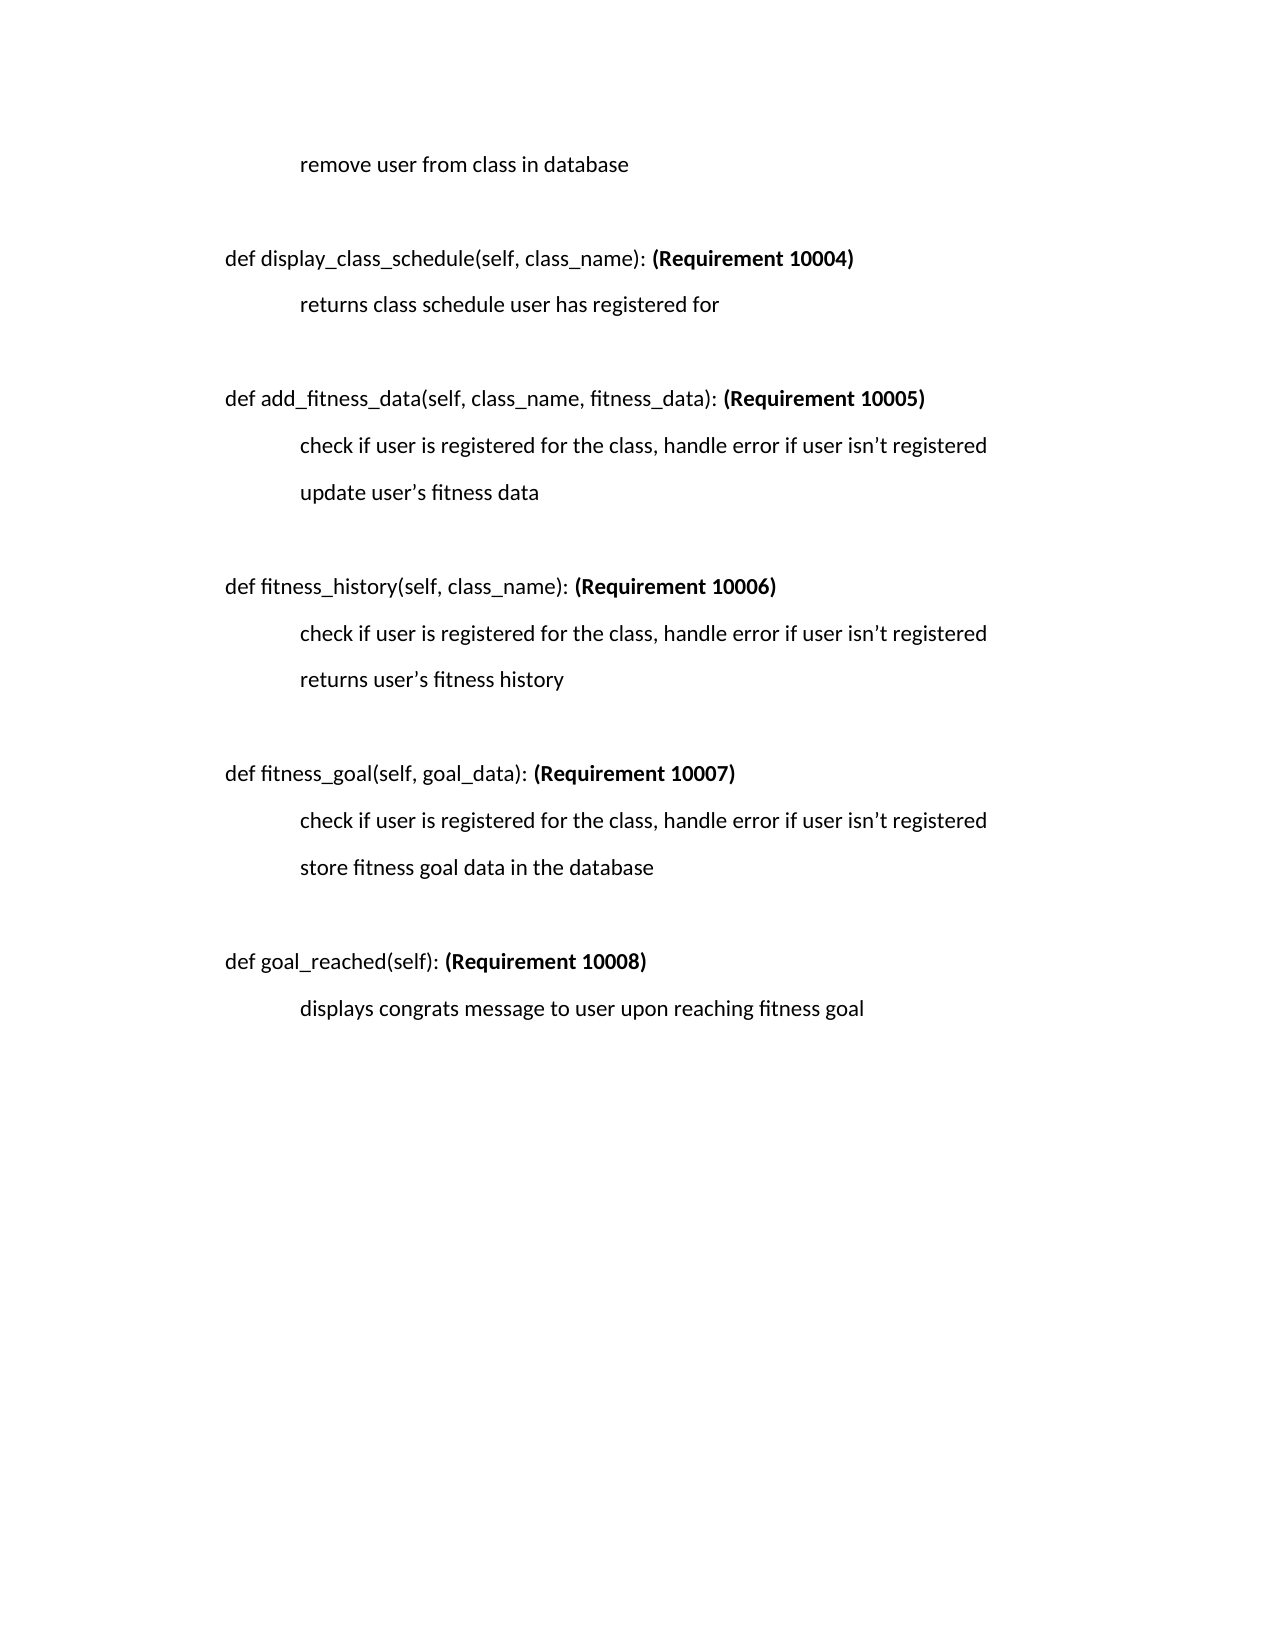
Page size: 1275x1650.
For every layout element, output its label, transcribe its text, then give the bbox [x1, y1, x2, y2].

text def goal_reached(self): (Requirement 10008) [150, 947, 1125, 975]
text def fitness_goal(self, goal_data): (Requirement 10007) [150, 759, 1125, 787]
text check if user is registered for the class, handle error if user isn’t registered [150, 806, 1125, 834]
text store fitness goal data in the database [150, 853, 1125, 881]
text returns class schedule user has registered for [150, 291, 1125, 319]
text def add_fitness_data(self, class_name, fitness_data): (Requirement 10005) [150, 384, 1125, 412]
text check if user is registered for the class, handle error if user isn’t registered [150, 619, 1125, 647]
text displays congrats message to user upon reaching fitness goal [150, 994, 1125, 1022]
text def display_class_schedule(self, class_name): (Requirement 10004) [150, 244, 1125, 272]
text returns user’s fitness history [150, 666, 1125, 694]
text remove user from class in database [150, 150, 1125, 178]
text update user’s fitness data [150, 478, 1125, 506]
text check if user is registered for the class, handle error if user isn’t registered [150, 431, 1125, 459]
text def fitness_history(self, class_name): (Requirement 10006) [150, 572, 1125, 600]
